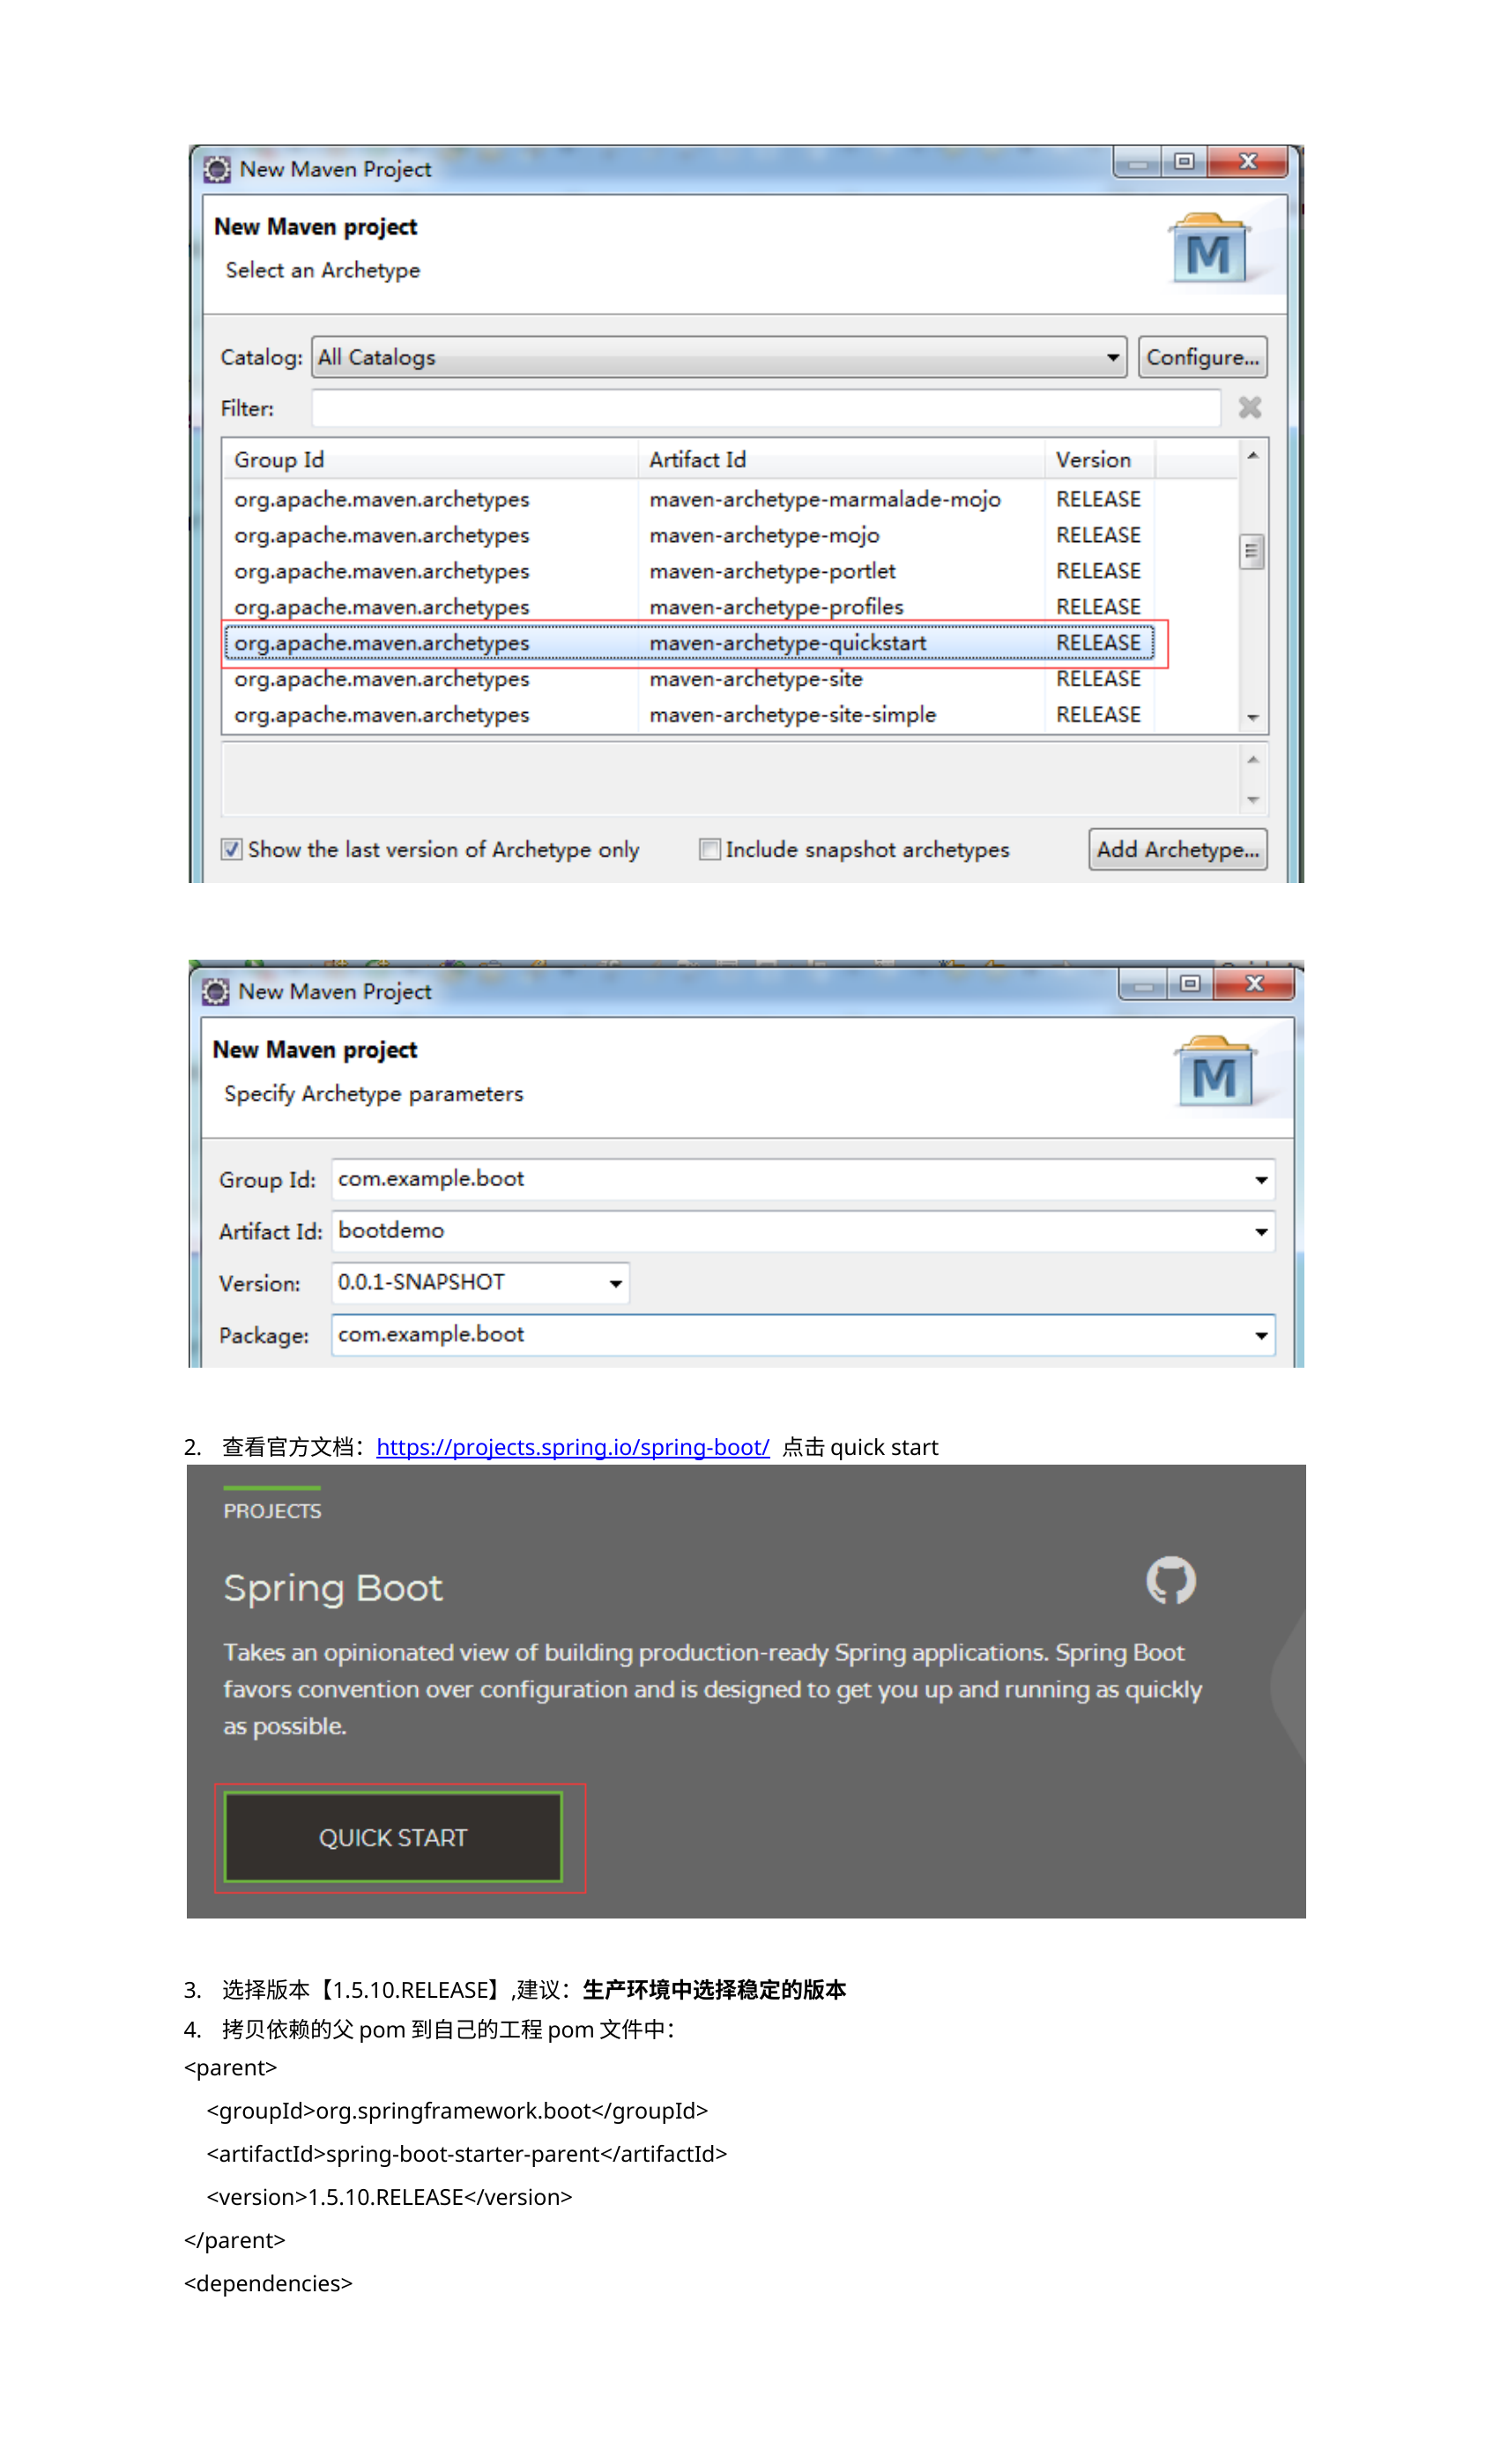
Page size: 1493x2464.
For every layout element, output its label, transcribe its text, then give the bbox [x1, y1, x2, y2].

text <version>.RELEASE</version> [183, 2178, 1309, 2216]
list 查看官方文档：https://projects.spring.io/spring-boot/ 点击quick start [183, 1426, 1309, 1465]
text <groupId>org.springframework.boot</groupId> [183, 2090, 1309, 2129]
text <parent> [183, 2047, 1309, 2086]
text </parent> [183, 2221, 1309, 2260]
picture [187, 1465, 1306, 1919]
list 选择版本【.RELEASE】,建议：生产环境中选择稳定的版本 [183, 1970, 1309, 2008]
picture [189, 145, 1304, 883]
picture [189, 960, 1304, 1368]
text <artifactId>spring-boot-starter-parent</artifactId> [183, 2134, 1309, 2173]
list 拷贝依赖的父pom到自己的工程pom文件中： [183, 2008, 1309, 2047]
text <dependencies> [183, 2264, 1309, 2303]
